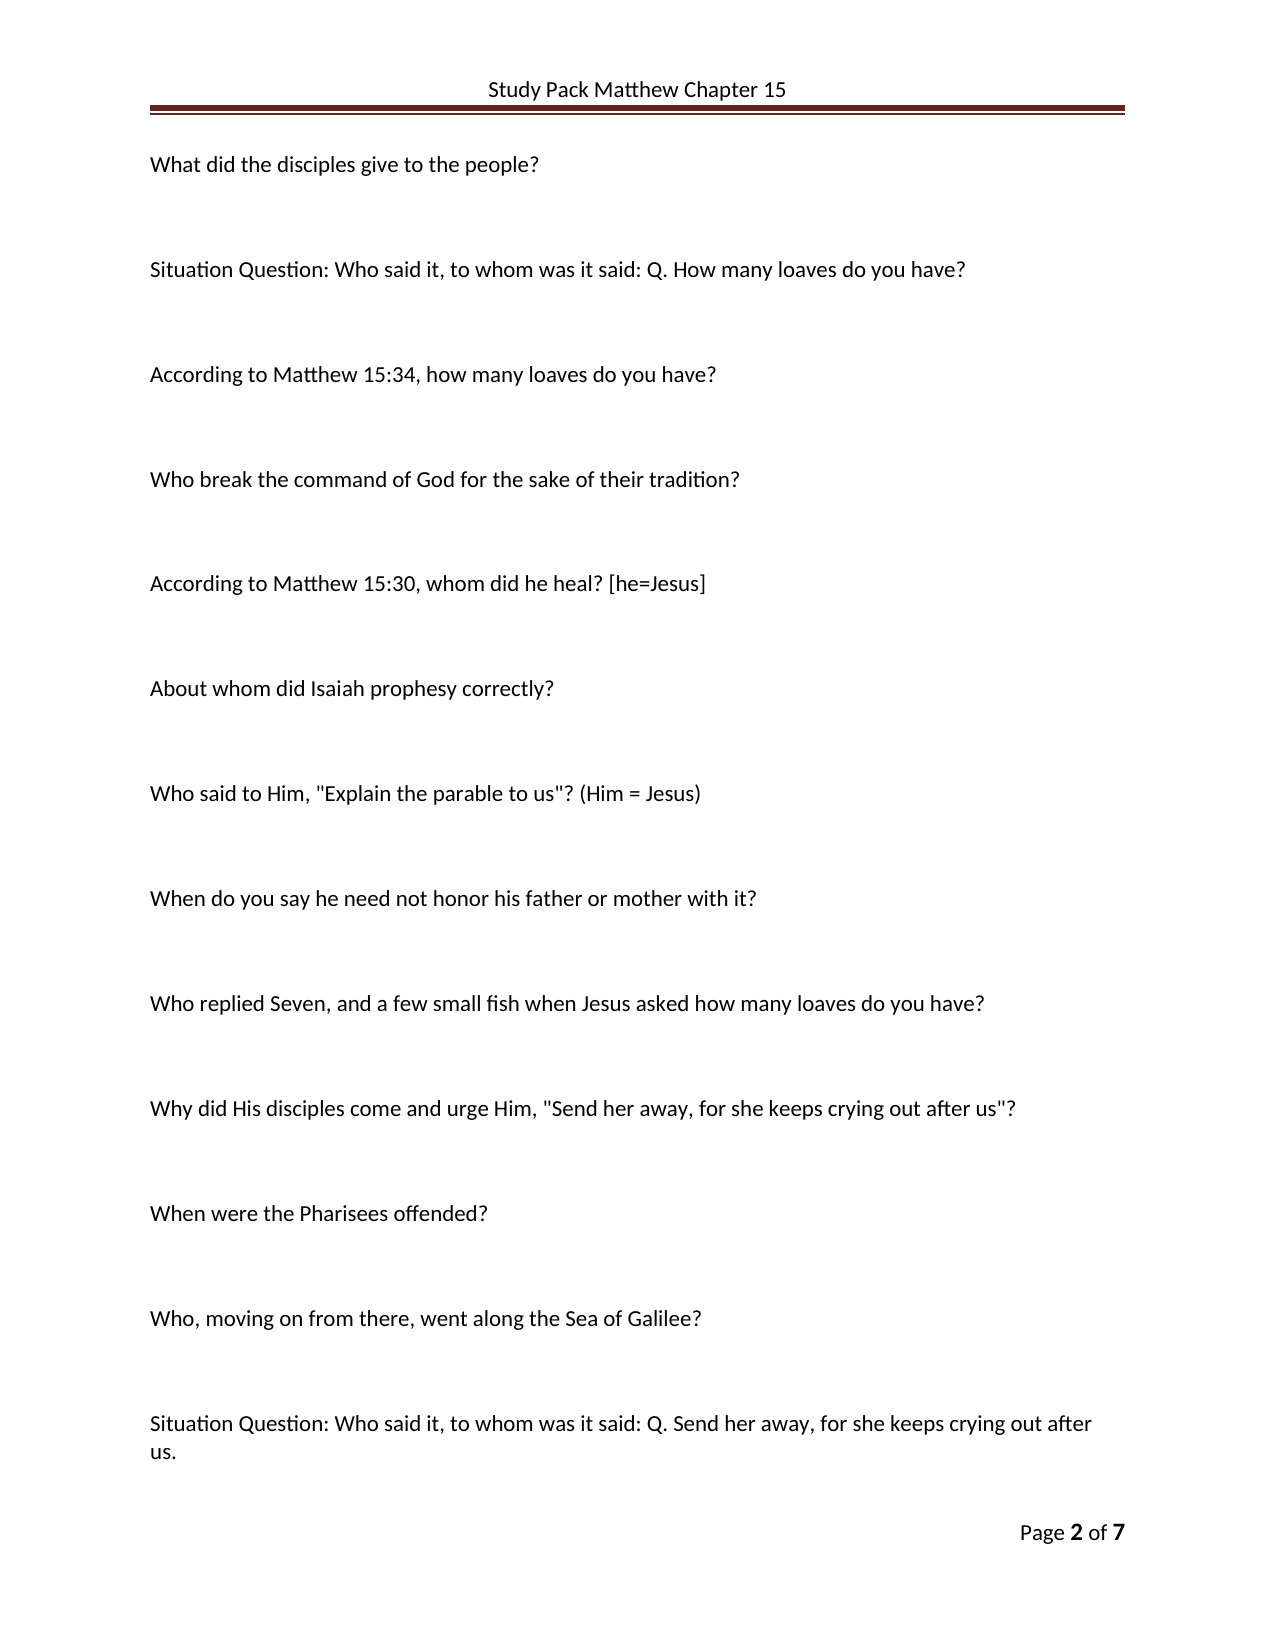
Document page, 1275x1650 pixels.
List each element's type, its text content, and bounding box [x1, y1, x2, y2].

text According to Matthew 15:30, whom did he heal? [he=Jesus] [150, 569, 1125, 598]
text According to Matthew 15:34, how many loaves do you have? [150, 360, 1125, 388]
text Who break the command of God for the sake of their tradition? [150, 465, 1125, 493]
text When do you say he need not honor his father or mother with it? [150, 884, 1125, 912]
text Situation Question: Who said it, to whom was it said: Q. Send her away, for she keeps crying out after us. [150, 1409, 1125, 1465]
text Who, moving on from there, went along the Sea of Galilee? [150, 1304, 1125, 1332]
text What did the disciples give to the people? [150, 150, 1125, 178]
text Who replied Seven, and a few small fish when Jesus asked how many loaves do you have? [150, 989, 1125, 1017]
text When were the Pharisees offended? [150, 1199, 1125, 1227]
text About whom did Isaiah prophesy correctly? [150, 674, 1125, 702]
text Situation Question: Who said it, to whom was it said: Q. How many loaves do you have? [150, 255, 1125, 283]
text Why did His disciples come and urge Him, "Send her away, for she keeps crying out after us"? [150, 1094, 1125, 1122]
text Who said to Him, "Explain the parable to us"? (Him = Jesus) [150, 779, 1125, 807]
